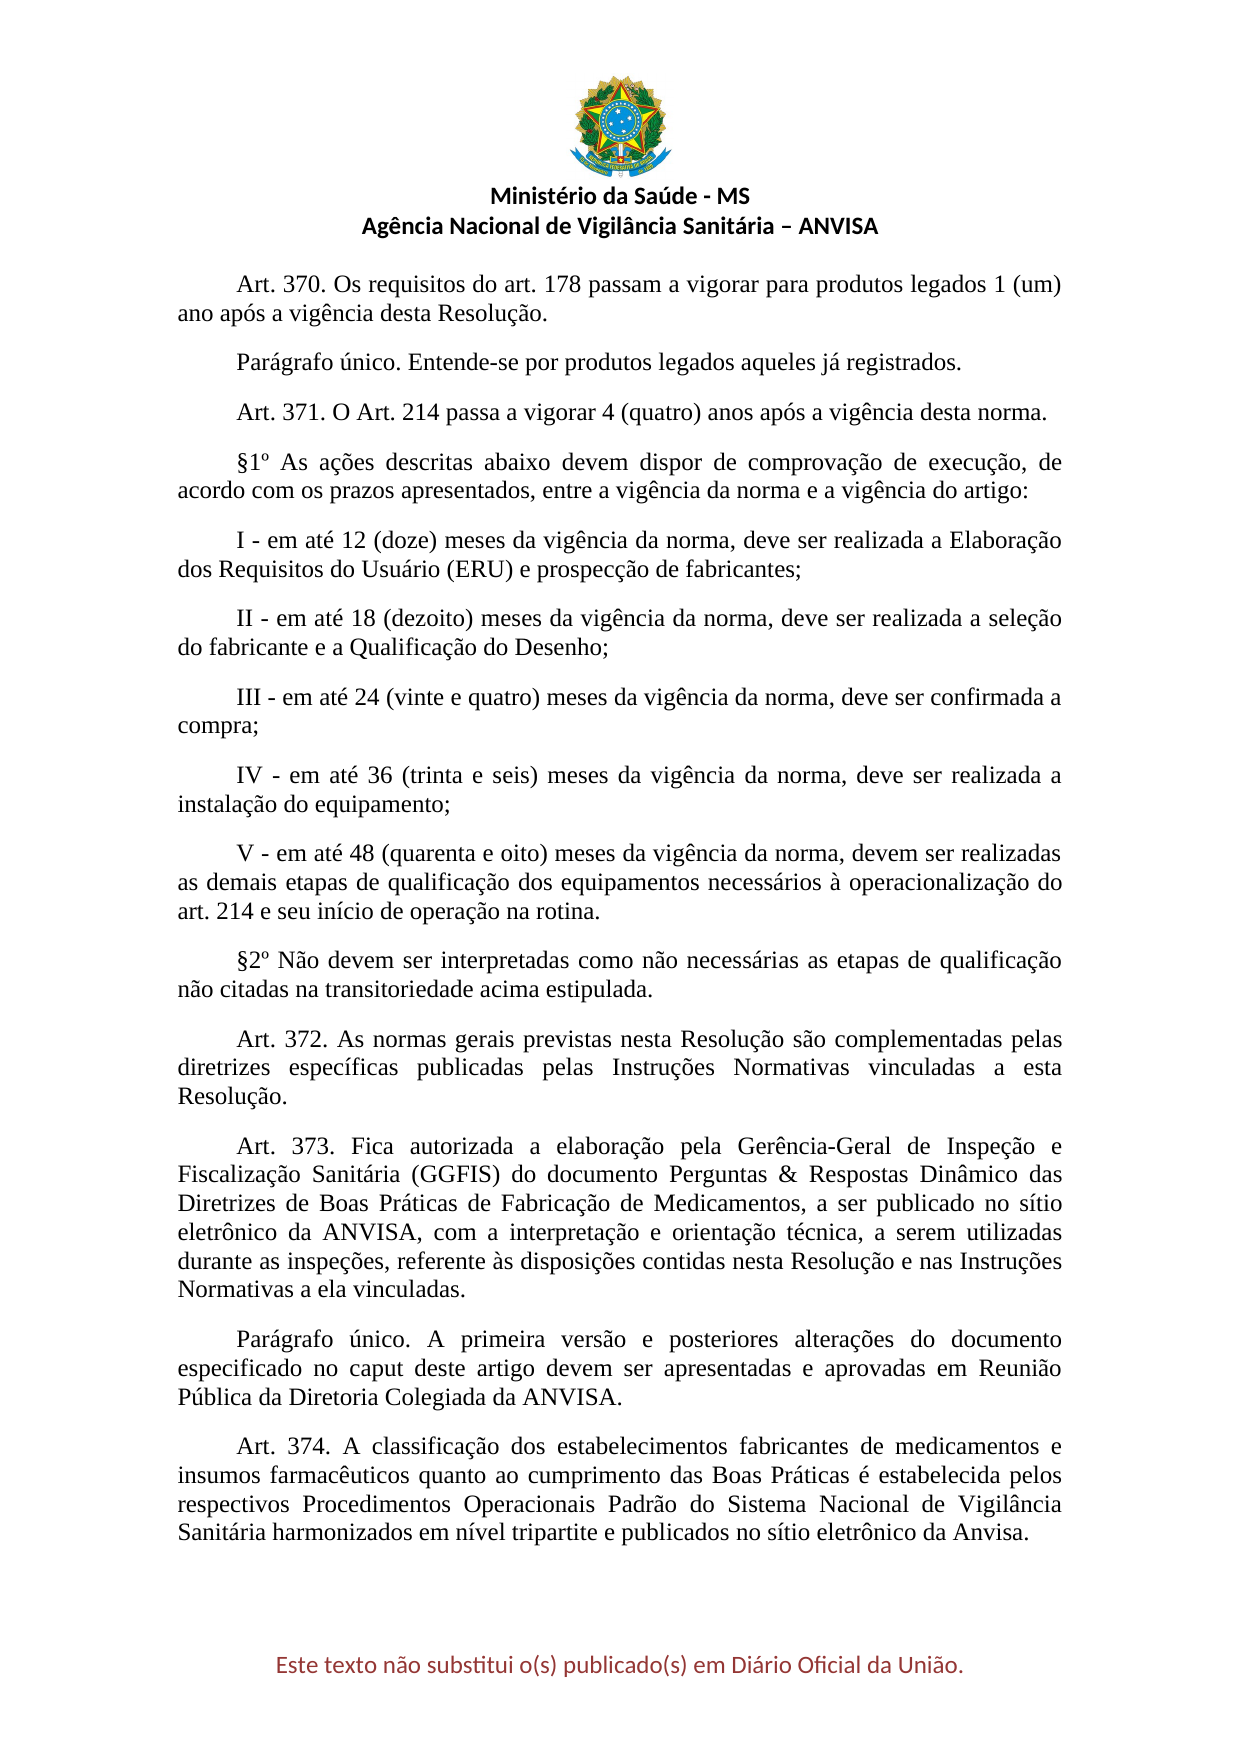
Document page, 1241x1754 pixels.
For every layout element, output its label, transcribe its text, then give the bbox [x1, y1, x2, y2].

text Art. 373. Fica autorizada a elaboração pela Gerência-Geral de Inspeção e Fiscalização Sanitária (GGFIS) do documento Perguntas & Respostas Dinâmico das Diretrizes de Boas Práticas de Fabricação de Medicamentos, a ser publicado no sítio eletrônico da ANVISA, com a interpretação e orientação técnica, a serem utilizadas durante as inspeções, referente às disposições contidas nesta Resolução e nas Instruções Normativas a ela vinculadas. [177, 1131, 1063, 1303]
text Art. 370. Os requisitos do art. 178 passam a vigorar para produtos legados 1 (um) ano após a vigência desta Resolução. [177, 269, 1063, 327]
text Art. 374. A classificação dos estabelecimentos fabricantes de medicamentos e insumos farmacêuticos quanto ao cumprimento das Boas Práticas é estabelecida pelos respectivos Procedimentos Operacionais Padrão do Sistema Nacional de Vigilância Sanitária harmonizados em nível tripartite e publicados no sítio eletrônico da Anvisa. [177, 1431, 1063, 1546]
text IV - em até 36 (trinta e seis) meses da vigência da norma, deve ser realizada a instalação do equipamento; [177, 760, 1063, 817]
text Art. 372. As normas gerais previstas nesta Resolução são complementadas pelas diretrizes específicas publicadas pelas Instruções Normativas vinculadas a esta Resolução. [177, 1024, 1063, 1110]
text Parágrafo único. Entende-se por produtos legados aqueles já registrados. [177, 347, 1063, 376]
text §1º As ações descritas abaixo devem dispor de comprovação de execução, de acordo com os prazos apresentados, entre a vigência da norma e a vigência do artigo: [177, 447, 1063, 504]
picture [566, 73, 674, 180]
text III - em até 24 (vinte e quatro) meses da vigência da norma, deve ser confirmada a compra; [177, 682, 1063, 739]
text II - em até 18 (dezoito) meses da vigência da norma, deve ser realizada a seleção do fabricante e a Qualificação do Desenho; [177, 603, 1063, 661]
text I - em até 12 (doze) meses da vigência da norma, deve ser realizada a Elaboração dos Requisitos do Usuário (ERU) e prospecção de fabricantes; [177, 525, 1063, 582]
text Parágrafo único. A primeira versão e posteriores alterações do documento especificado no caput deste artigo devem ser apresentadas e aprovadas em Reunião Pública da Diretoria Colegiada da ANVISA. [177, 1324, 1063, 1410]
text V - em até 48 (quarenta e oito) meses da vigência da norma, devem ser realizadas as demais etapas de qualificação dos equipamentos necessários à operacionalização do art. 214 e seu início de operação na rotina. [177, 838, 1063, 924]
text Art. 371. O Art. 214 passa a vigorar 4 (quatro) anos após a vigência desta norma. [177, 397, 1063, 426]
text §2º Não devem ser interpretadas como não necessárias as etapas de qualificação não citadas na transitoriedade acima estipulada. [177, 945, 1063, 1003]
